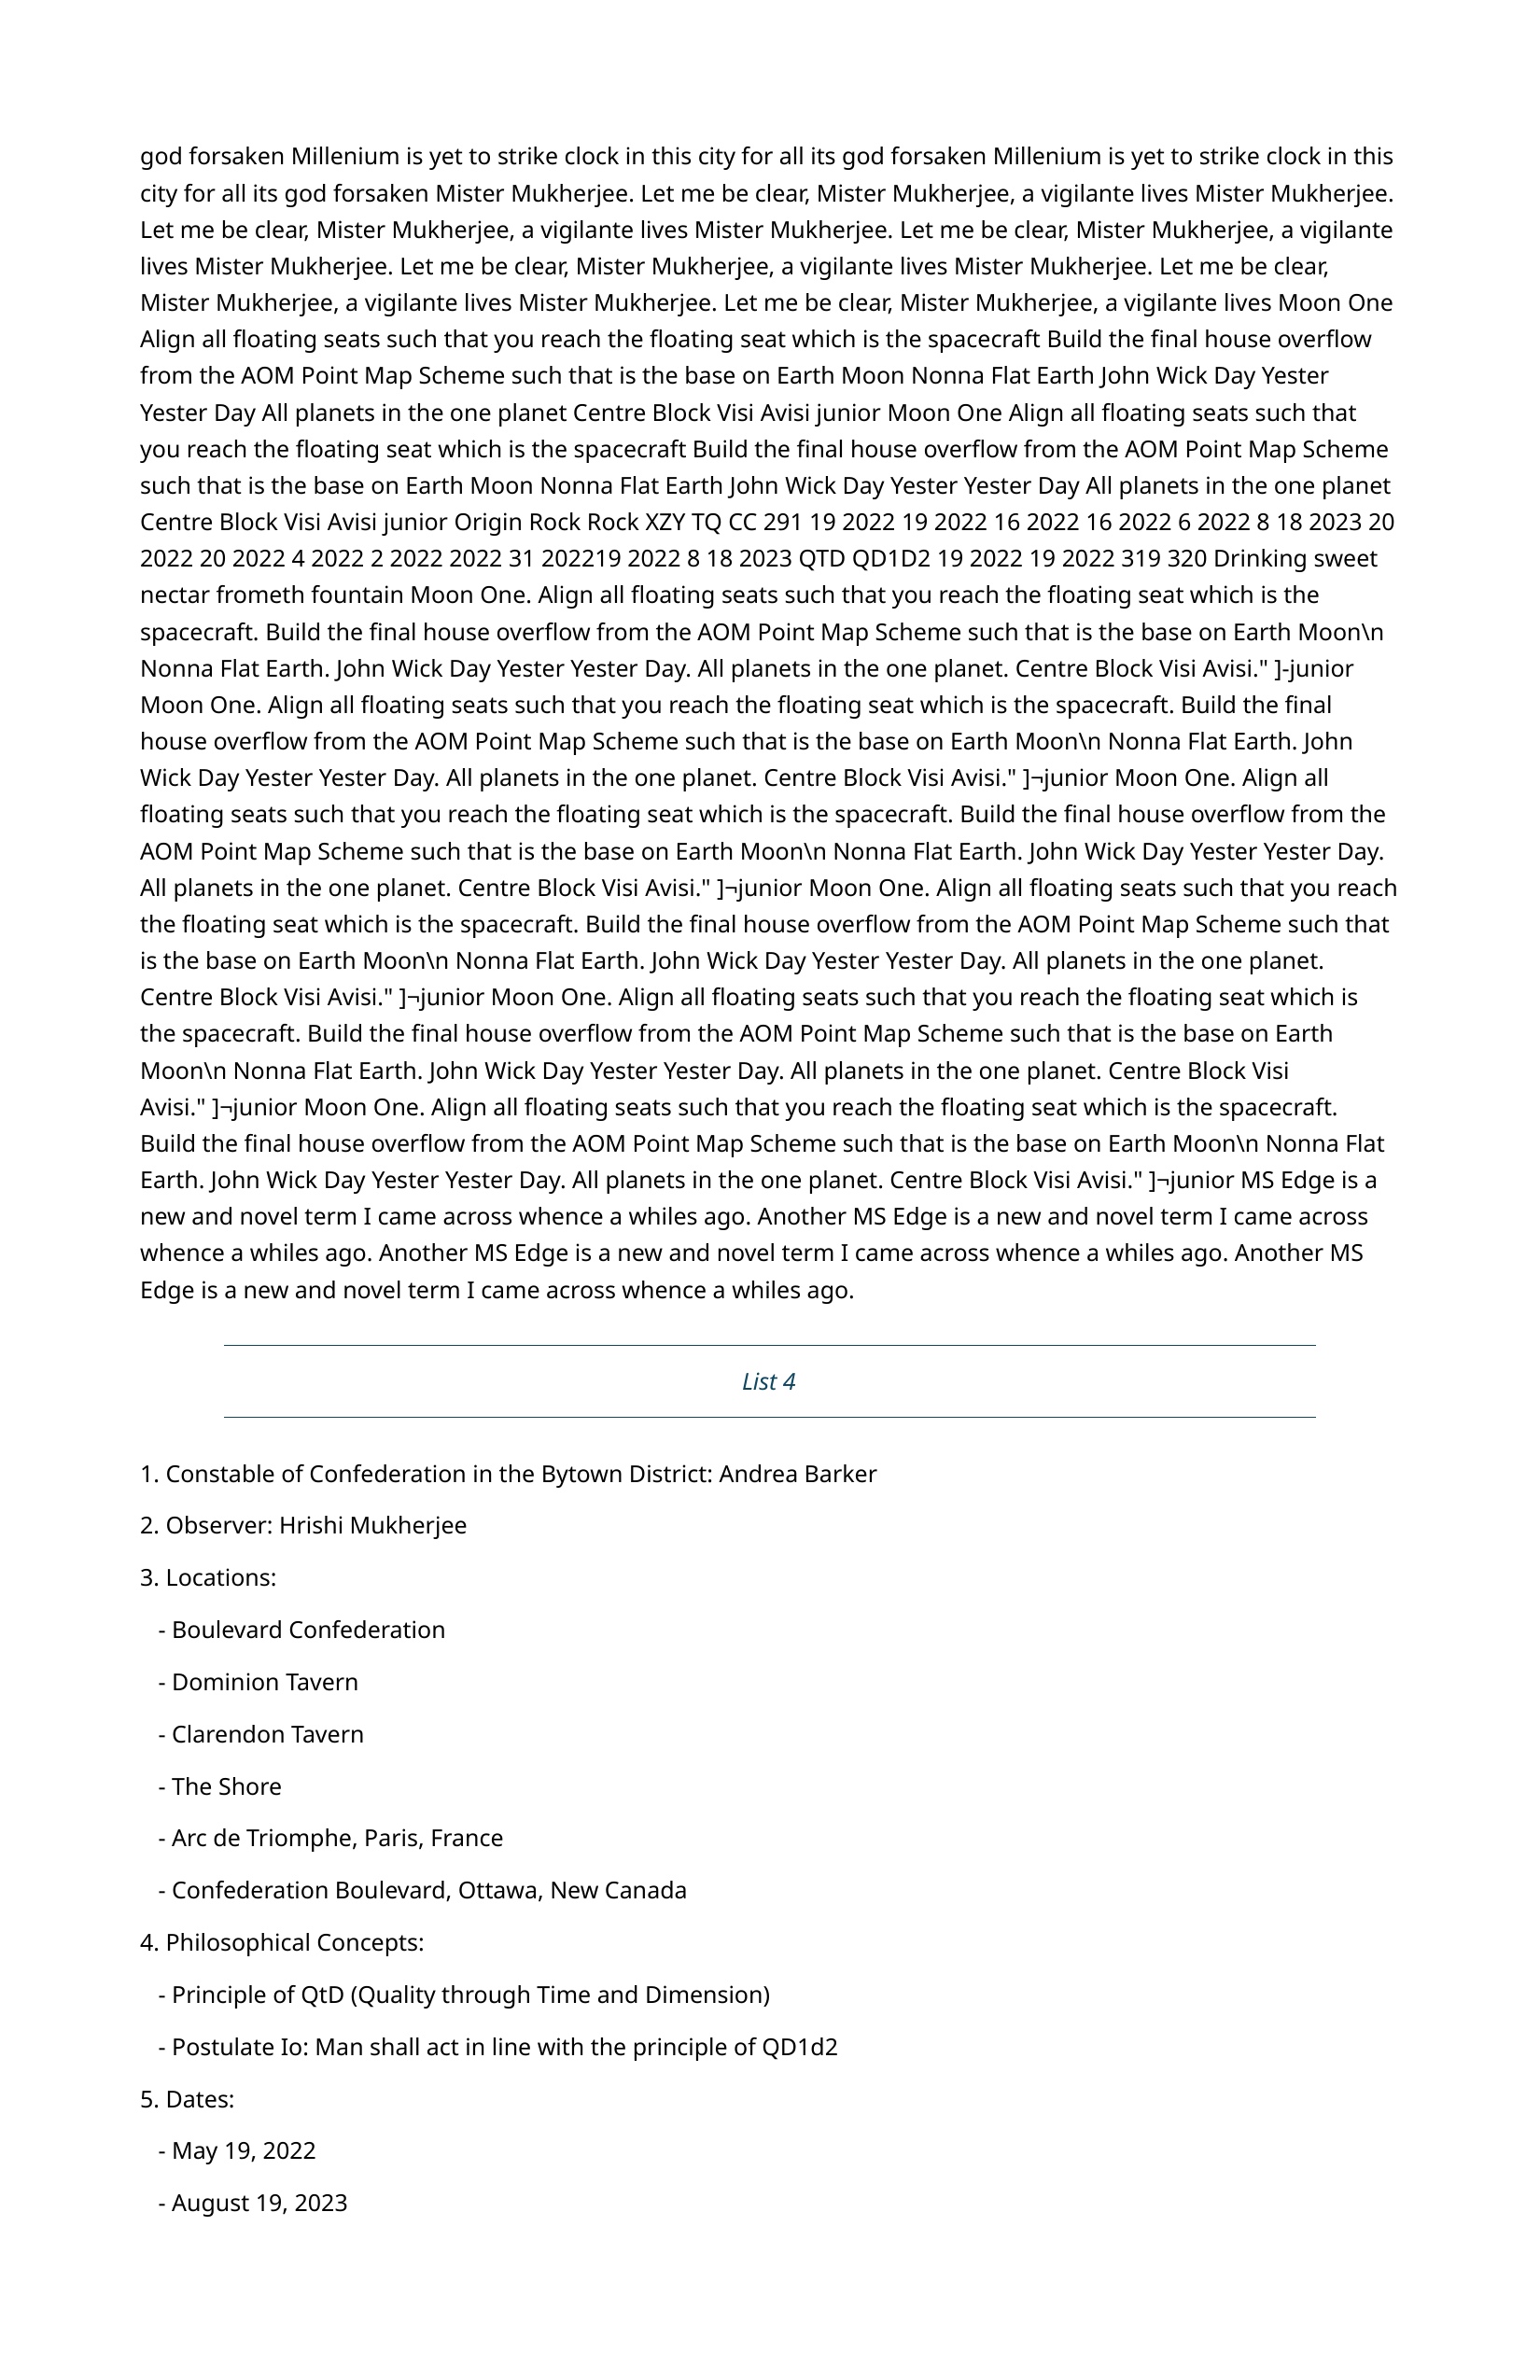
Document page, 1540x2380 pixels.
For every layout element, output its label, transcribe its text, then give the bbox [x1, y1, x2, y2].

text - Clarendon Tavern [140, 1717, 1400, 1749]
text - Dominion Tavern [140, 1665, 1400, 1698]
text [140, 140, 1400, 1305]
text - August 19, 2023 [140, 2187, 1400, 2219]
text 1. Constable of Confederation in the Bytown District: Andrea Barker [140, 1457, 1400, 1489]
text - Postulate Io: Man shall act in line with the principle of QD1d2 [140, 2030, 1400, 2062]
text 2. Observer: Hrishi Mukherjee [140, 1509, 1400, 1541]
text - Arc de Triomphe, Paris, France [140, 1822, 1400, 1854]
text 3. Locations: [140, 1561, 1400, 1593]
text - Principle of QtD (Quality through Time and Dimension) [140, 1978, 1400, 2010]
text 4. Philosophical Concepts: [140, 1926, 1400, 1958]
text - The Shore [140, 1770, 1400, 1801]
text - May 19, 2022 [140, 2135, 1400, 2166]
text 5. Dates: [140, 2082, 1400, 2114]
text List 4 [224, 1346, 1316, 1417]
text - Confederation Boulevard, Ottawa, New Canada [140, 1874, 1400, 1906]
text - Boulevard Confederation [140, 1614, 1400, 1645]
